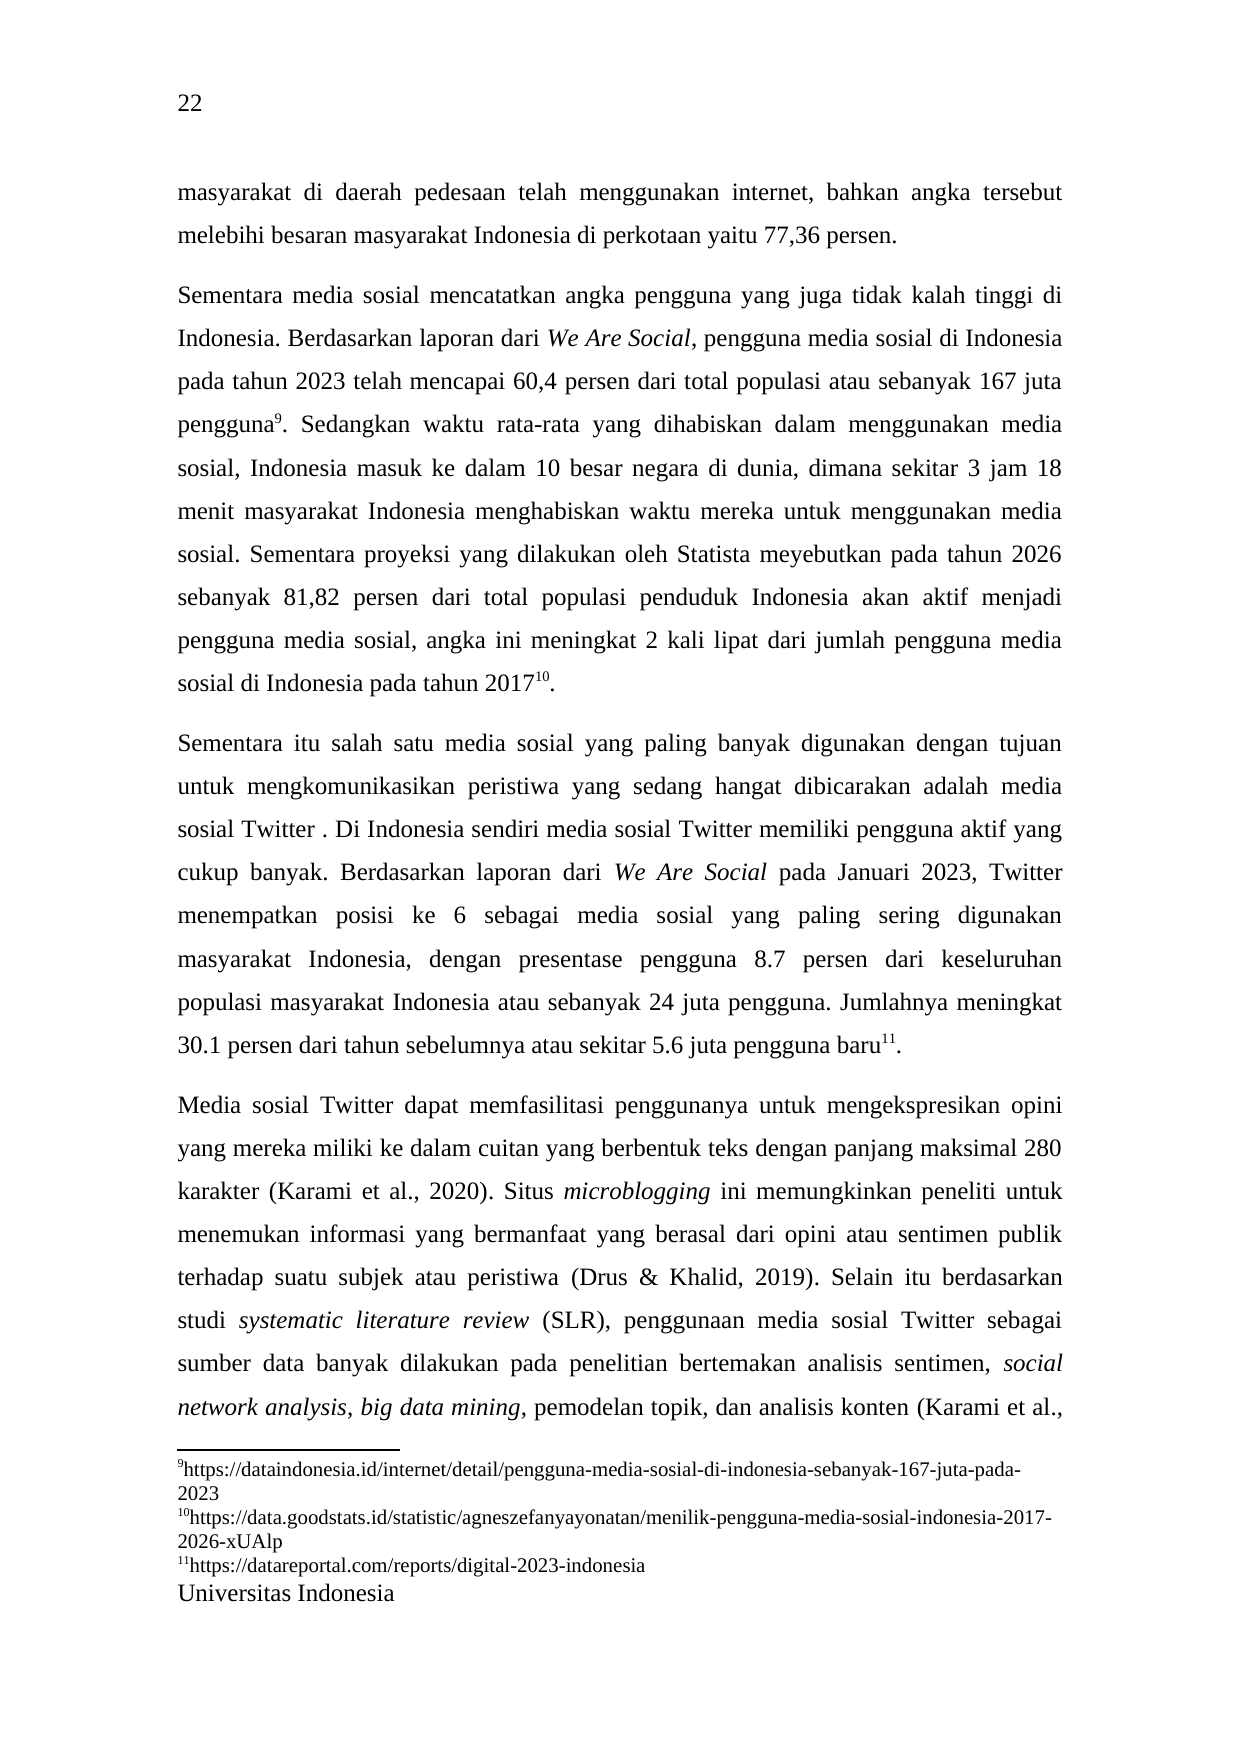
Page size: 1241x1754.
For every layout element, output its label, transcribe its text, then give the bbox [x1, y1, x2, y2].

text Sementara media sosial mencatatkan angka pengguna yang juga tidak kalah tinggi di Indonesia. Berdasarkan laporan dari We Are Social, pengguna media sosial di Indonesia pada tahun 2023 telah mencapai 60,4 persen dari total populasi atau sebanyak 167 juta pengguna. Sedangkan waktu rata-rata yang dihabiskan dalam menggunakan media sosial, Indonesia masuk ke dalam 10 besar negara di dunia, dimana sekitar 3 jam 18 menit masyarakat Indonesia menghabiskan waktu mereka untuk menggunakan media sosial. Sementara proyeksi yang dilakukan oleh Statista meyebutkan pada tahun 2026 sebanyak 81,82 persen dari total populasi penduduk Indonesia akan aktif menjadi pengguna media sosial, angka ini meningkat 2 kali lipat dari jumlah pengguna media sosial di Indonesia pada tahun 2017. [177, 280, 1063, 697]
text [177, 1090, 1063, 1420]
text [177, 177, 1063, 249]
text Sementara itu salah satu media sosial yang paling banyak digunakan dengan tujuan untuk mengkomunikasikan peristiwa yang sedang hangat dibicarakan adalah media sosial Twitter . Di Indonesia sendiri media sosial Twitter memiliki pengguna aktif yang cukup banyak. Berdasarkan laporan dari We Are Social pada Januari 2023, Twitter menempatkan posisi ke 6 sebagai media sosial yang paling sering digunakan masyarakat Indonesia, dengan presentase pengguna 8.7 persen dari keseluruhan populasi masyarakat Indonesia atau sebanyak 24 juta pengguna. Jumlahnya meningkat 30.1 persen dari tahun sebelumnya atau sekitar 5.6 juta pengguna baru. [177, 728, 1063, 1059]
